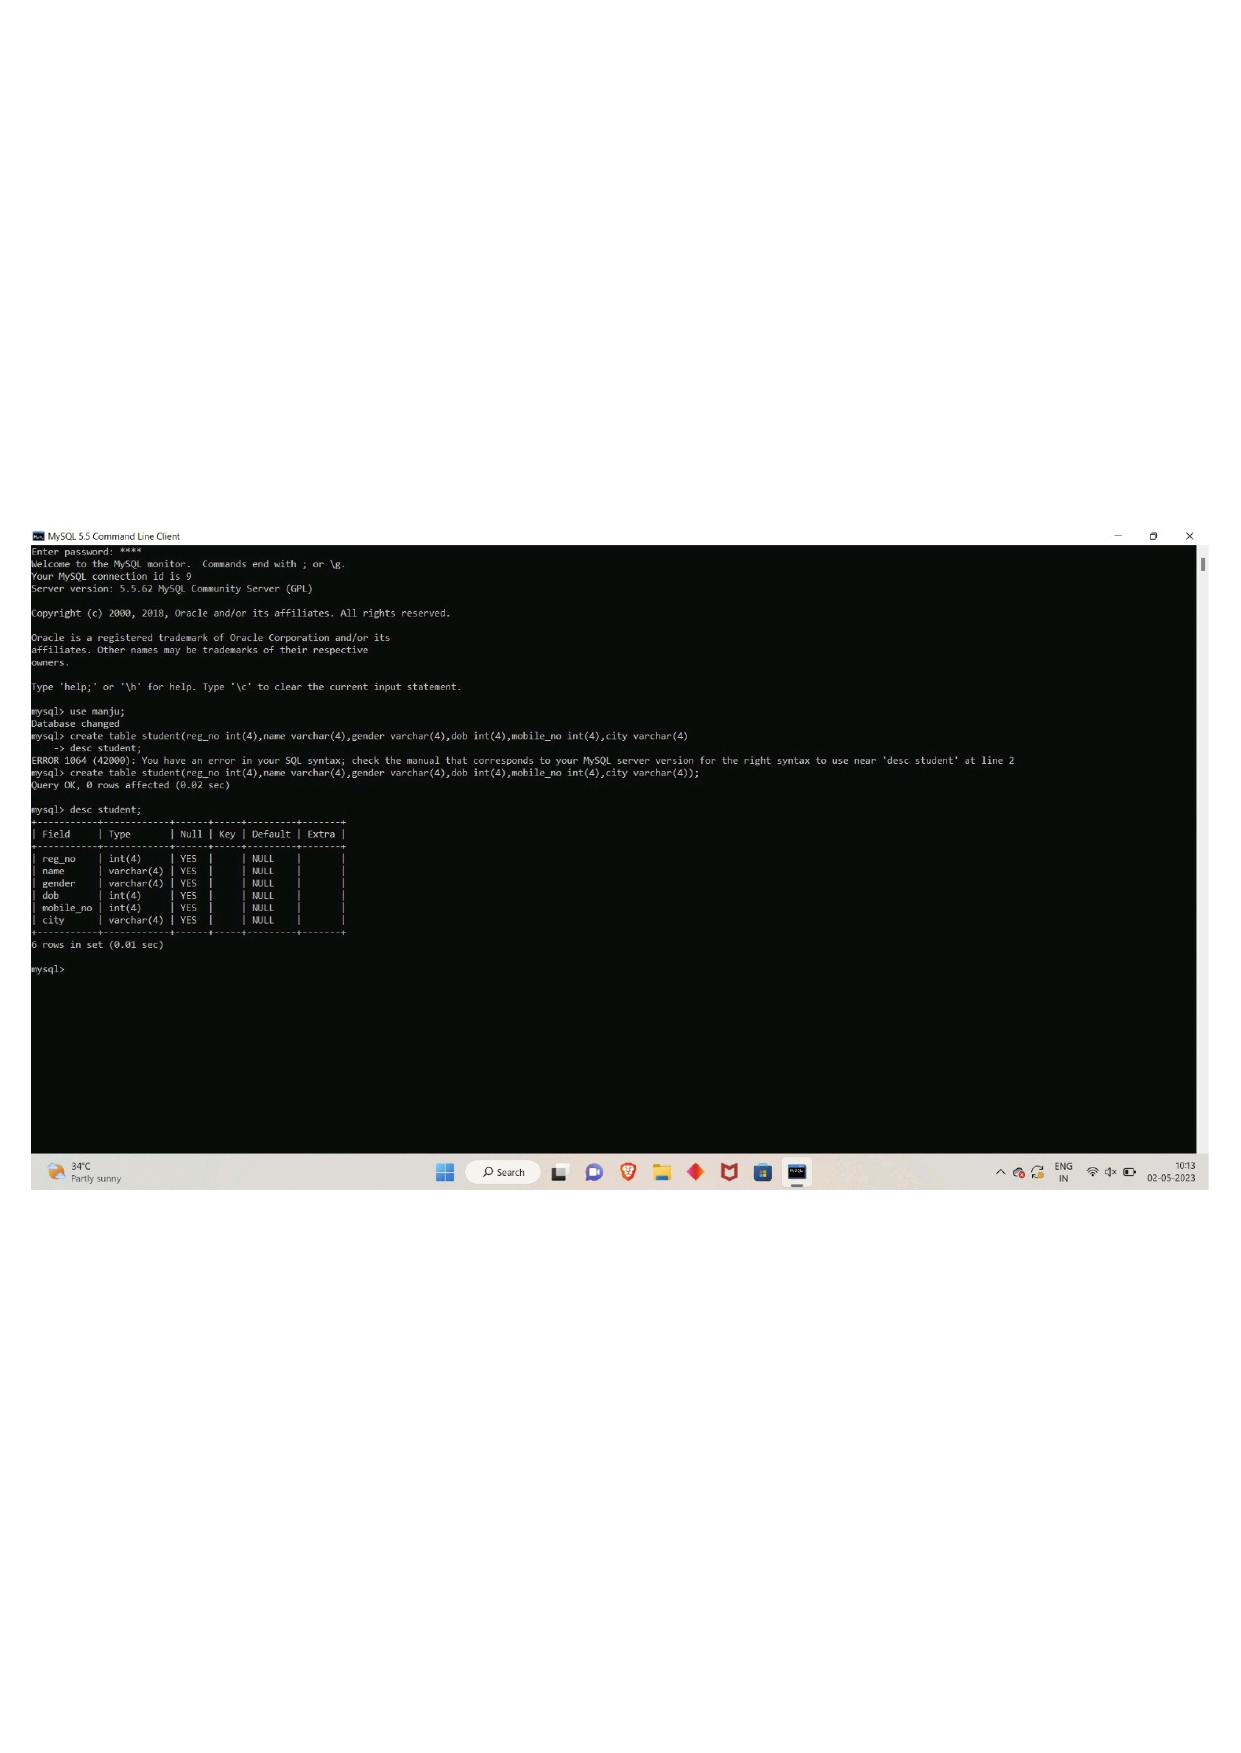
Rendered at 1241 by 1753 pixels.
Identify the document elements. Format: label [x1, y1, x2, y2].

picture [31, 527, 1209, 1190]
